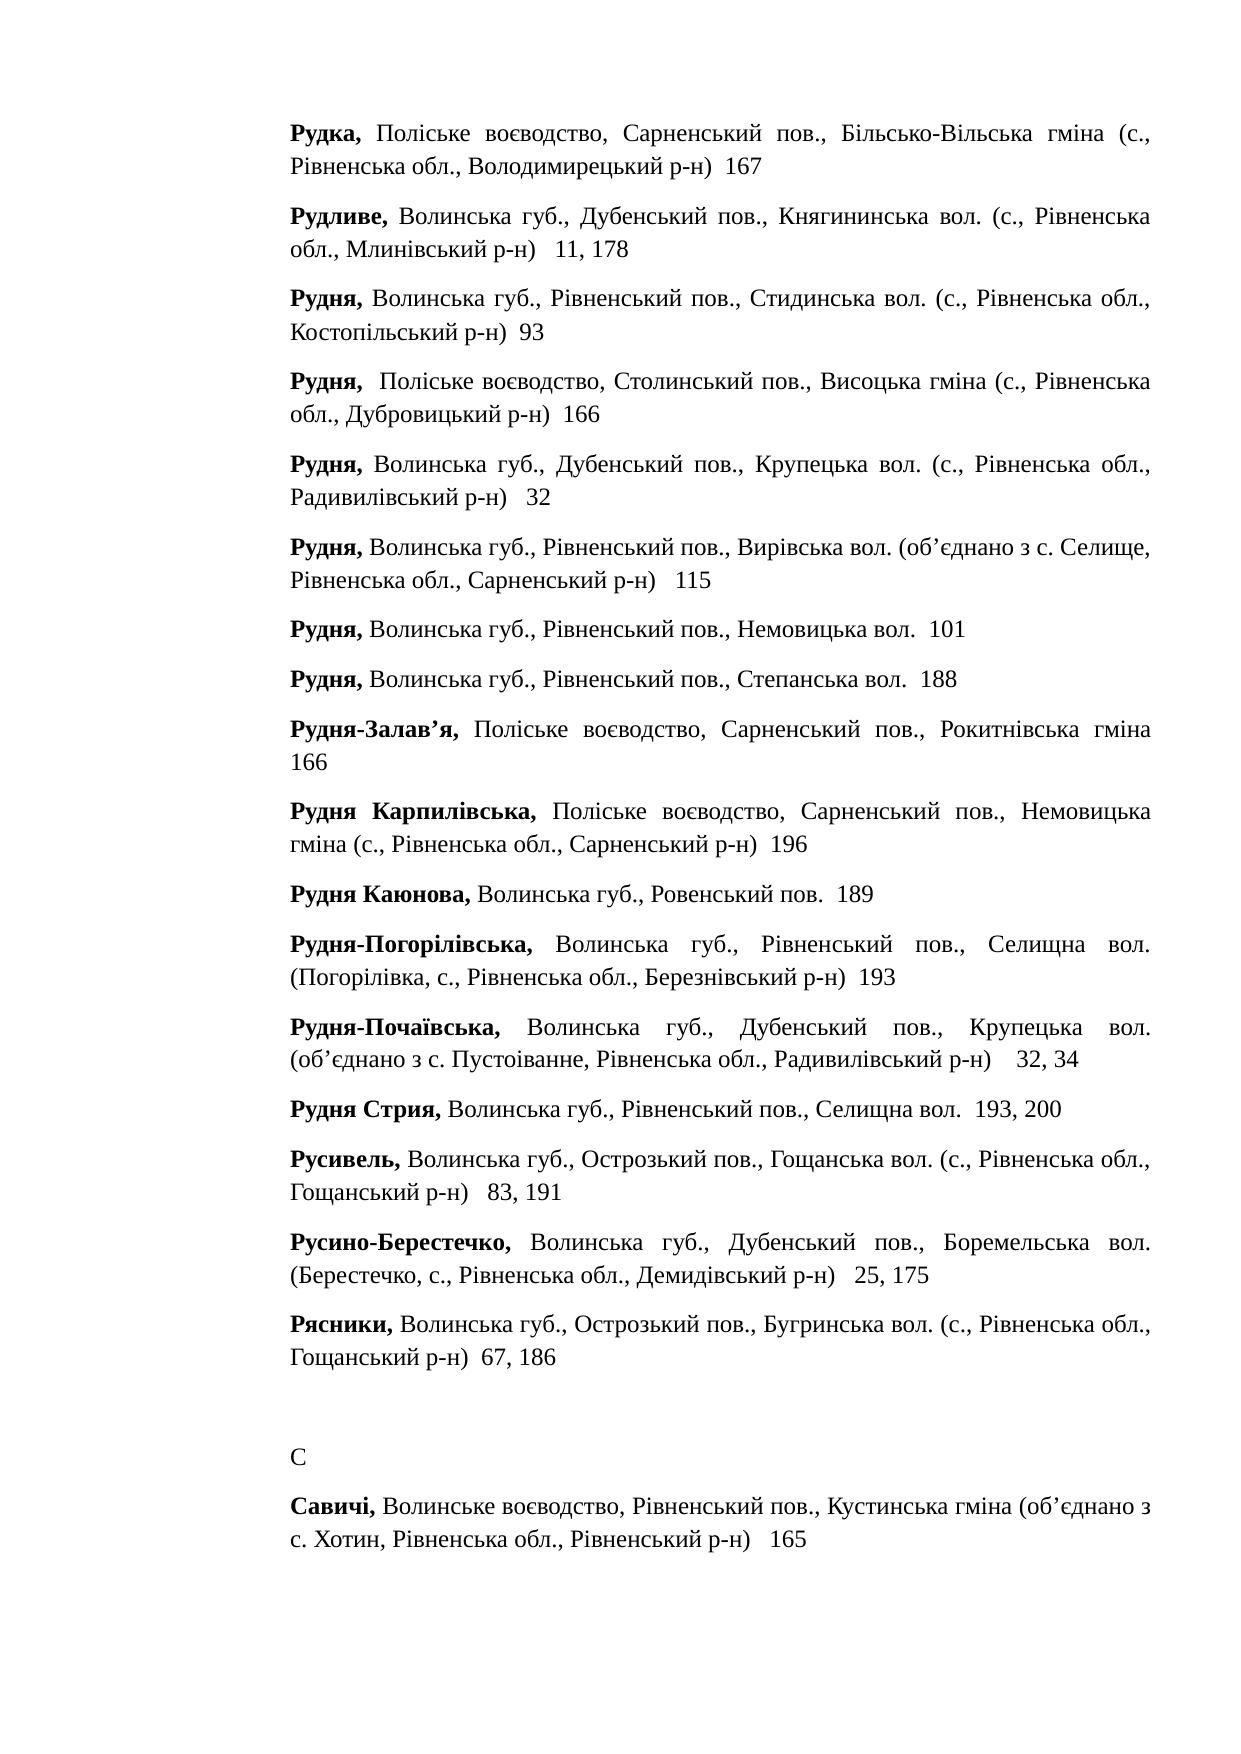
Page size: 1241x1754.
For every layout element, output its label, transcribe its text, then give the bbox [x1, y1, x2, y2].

text Рудня, Волинська губ., Рівненський пов., Степанська вол. 188 [290, 664, 1152, 693]
text Русино-Берестечко, Волинська губ., Дубенський пов., Боремельська вол. (Берестечко, с., Рівненська обл., Демидівський р-н) 25, 175 [290, 1227, 1152, 1288]
text Рудня, Поліське воєводство, Столинський пов., Висоцька гміна (с., Рівненська обл., Дубровицький р-н) 166 [290, 366, 1152, 428]
text Рудливе, Волинська губ., Дубенський пов., Княгининська вол. (с., Рівненська обл., Млинівський р-н) 11, 178 [290, 201, 1152, 263]
text Рудня, Волинська губ., Дубенський пов., Крупецька вол. (с., Рівненська обл., Радивилівський р-н) 32 [290, 449, 1152, 511]
text Рудня Каюнова, Волинська губ., Ровенський пов. 189 [290, 879, 1152, 908]
text Рудня-Погорілівська, Волинська губ., Рівненський пов., Селищна вол. (Погорілівка, с., Рівненська обл., Березнівський р-н) 193 [290, 929, 1152, 991]
text Рудня, Волинська губ., Рівненський пов., Вирівська вол. (об’єднано з с. Селище, Рівненська обл., Сарненський р-н) 115 [290, 532, 1152, 593]
text Савичі, Волинське воєводство, Рівненський пов., Кустинська гміна (об’єднано з с. Хотин, Рівненська обл., Рівненський р-н) 165 [290, 1491, 1152, 1553]
text С [290, 1442, 1152, 1471]
text Русивель, Волинська губ., Острозький пов., Гощанська вол. (с., Рівненська обл., Гощанський р-н) 83, 191 [290, 1144, 1152, 1206]
text Рудка, Поліське воєводство, Сарненський пов., Більсько-Вільська гміна (с., Рівненська обл., Володимирецький р-н) 167 [290, 118, 1152, 180]
text Рудня-Залав’я, Поліське воєводство, Сарненський пов., Рокитнівська гміна 166 [290, 714, 1152, 776]
text Рудня, Волинська губ., Рівненський пов., Стидинська вол. (с., Рівненська обл., Костопільський р-н) 93 [290, 283, 1152, 345]
text Рудня Стрия, Волинська губ., Рівненський пов., Селищна вол. 193, 200 [290, 1094, 1152, 1123]
text Рудня-Почаївська, Волинська губ., Дубенський пов., Крупецька вол. (об’єднано з с. Пустоіванне, Рівненська обл., Радивилівський р-н) 32, 34 [290, 1012, 1152, 1073]
text Рудня Карпилівська, Поліське воєводство, Сарненський пов., Немовицька гміна (с., Рівненська обл., Сарненський р-н) 196 [290, 796, 1152, 858]
text Рудня, Волинська губ., Рівненський пов., Немовицька вол. 101 [290, 614, 1152, 643]
text Рясники, Волинська губ., Острозький пов., Бугринська вол. (с., Рівненська обл., Гощанський р-н) 67, 186 [290, 1309, 1152, 1371]
